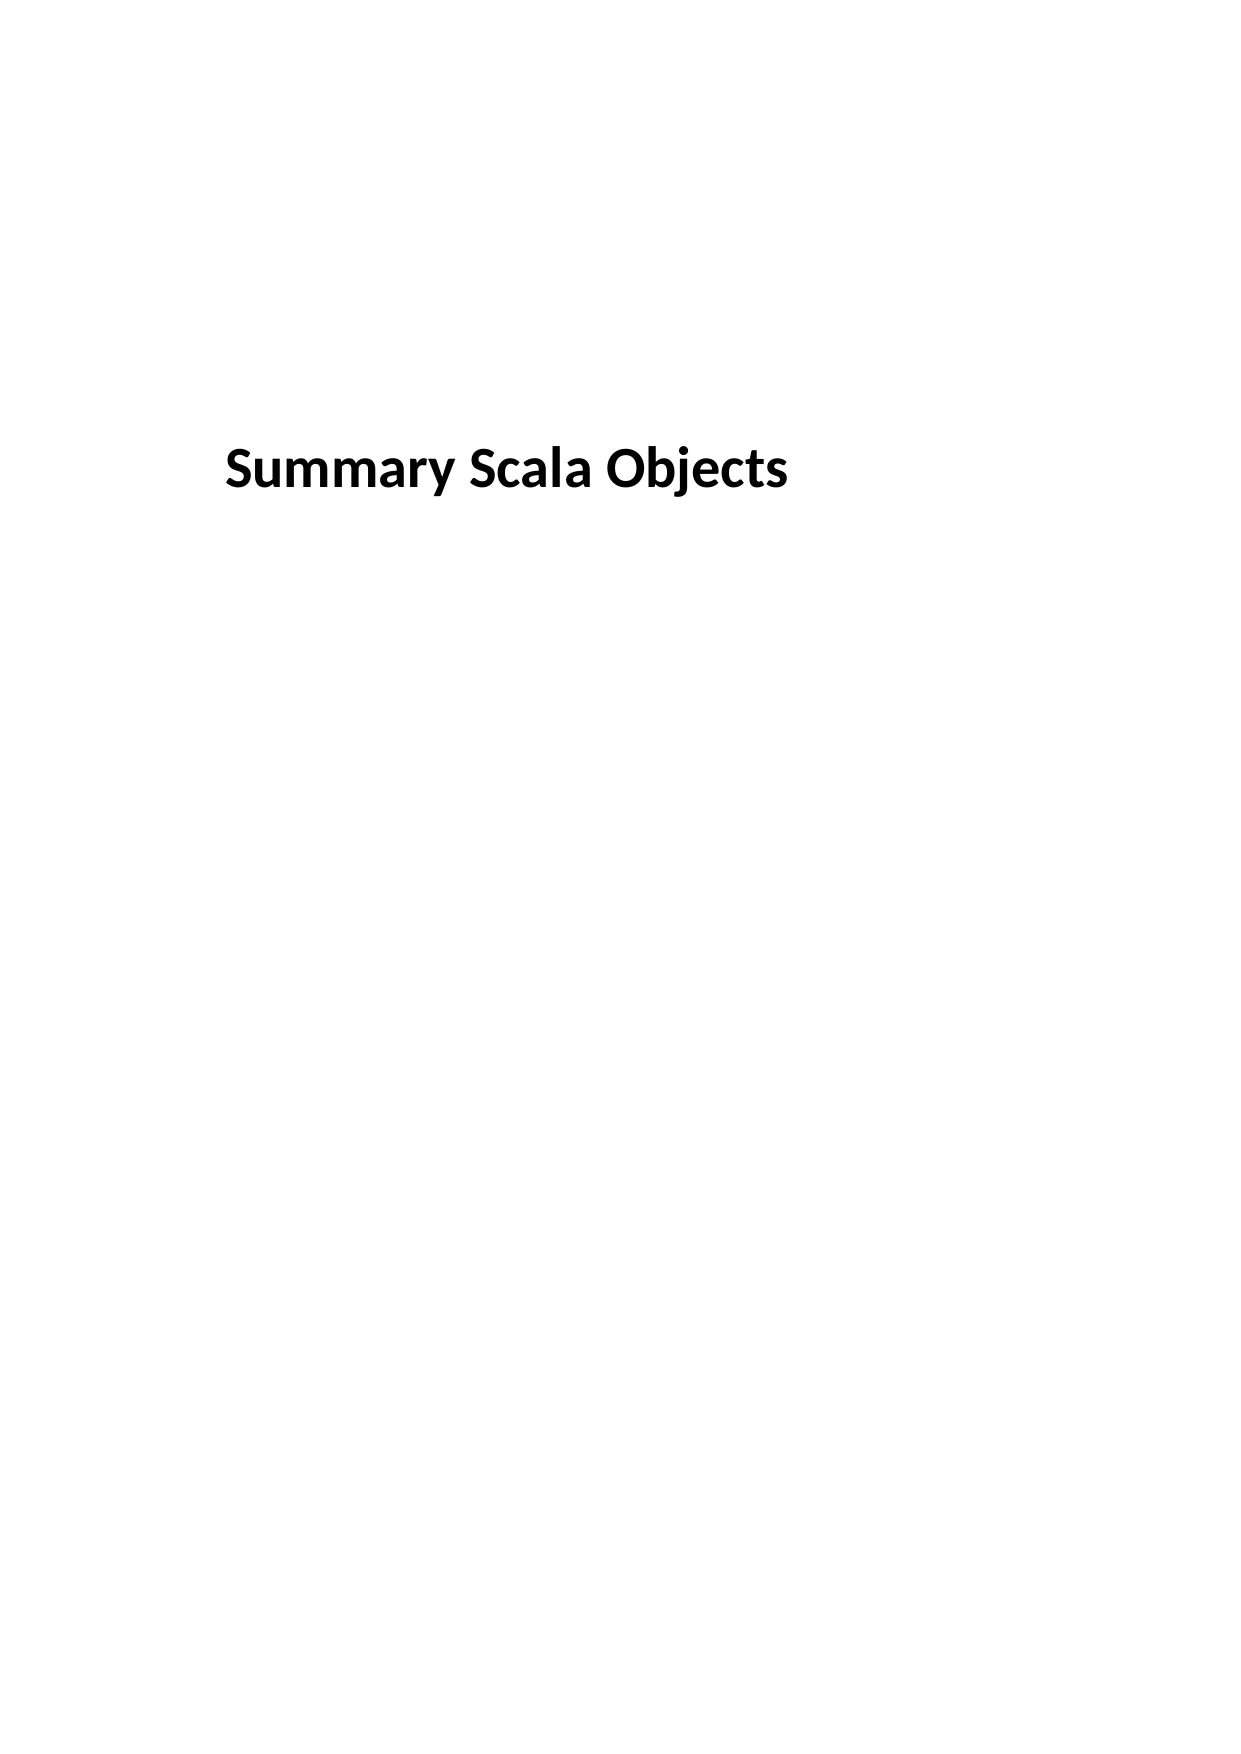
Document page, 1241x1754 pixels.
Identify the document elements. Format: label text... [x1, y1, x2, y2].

text Summary Scala Objects [225, 431, 1090, 502]
